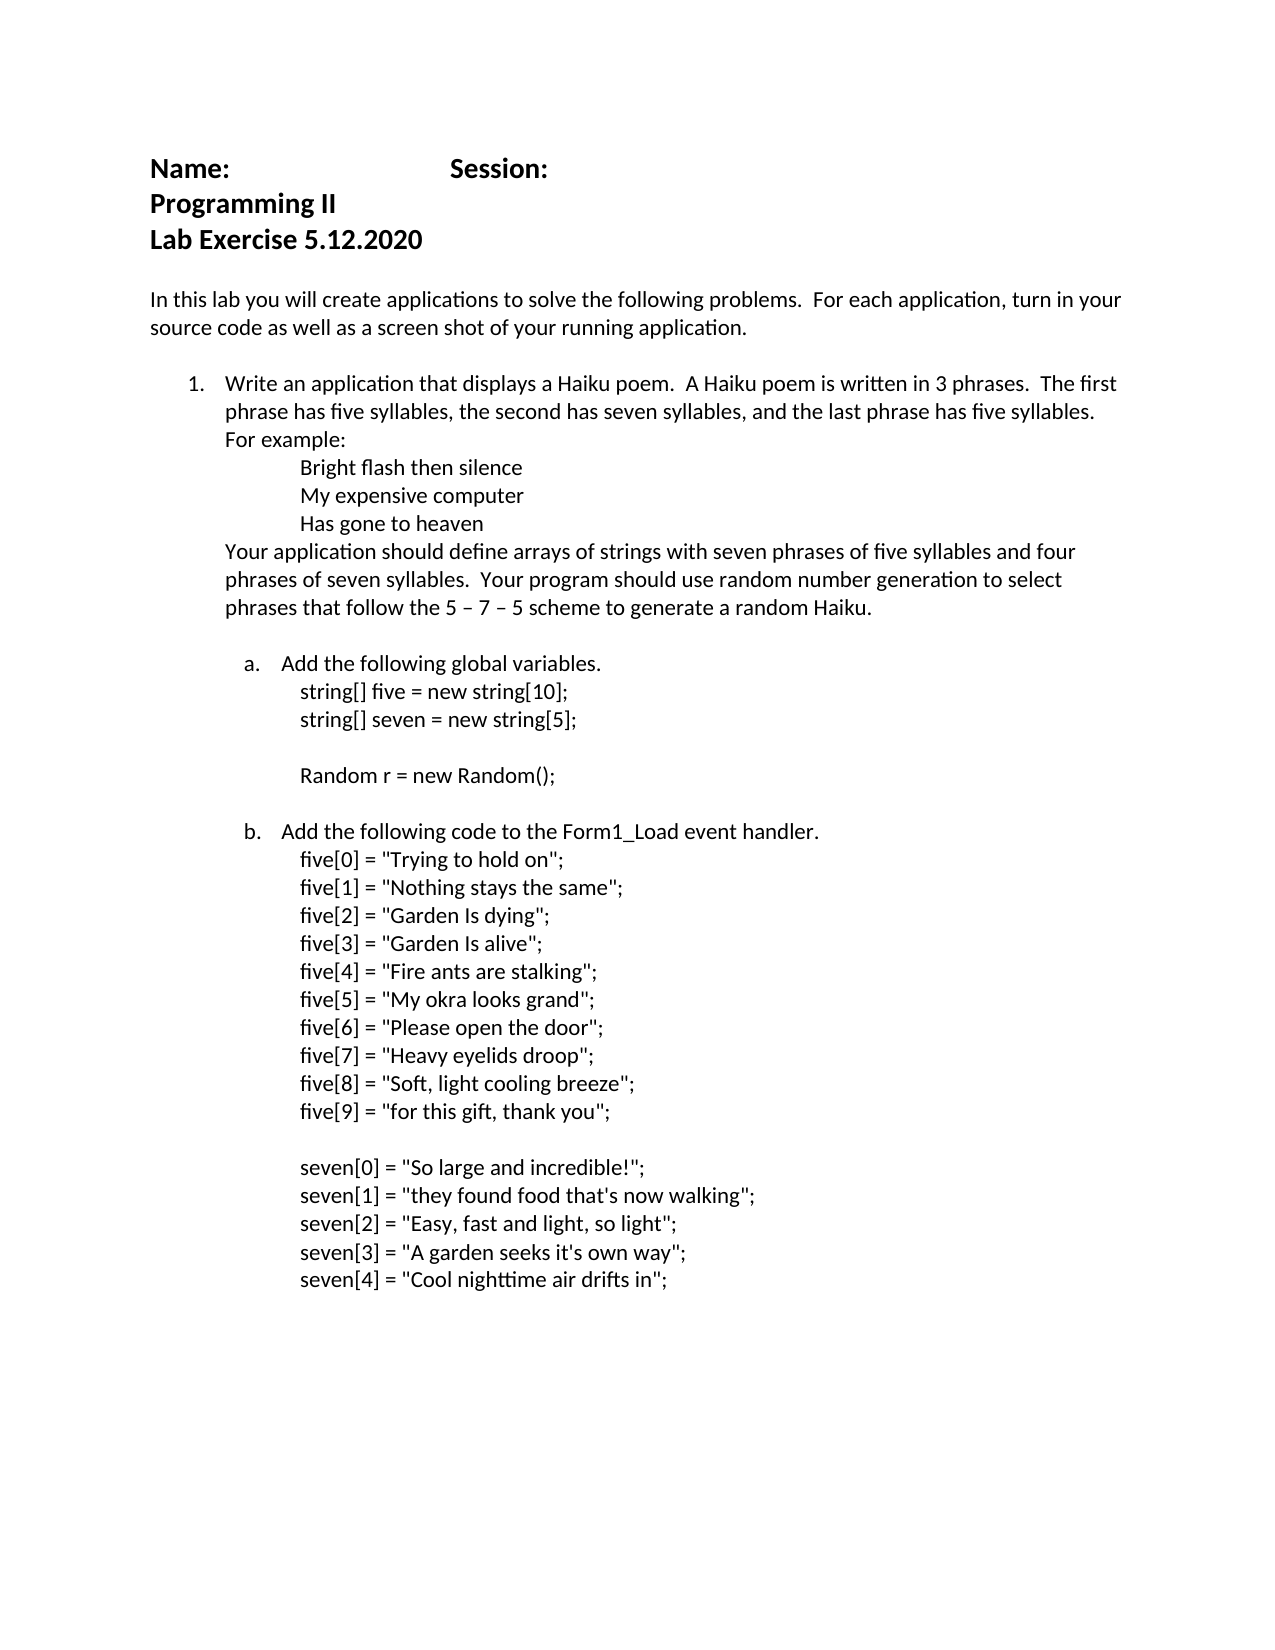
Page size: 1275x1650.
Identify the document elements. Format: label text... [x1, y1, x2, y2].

text seven[1] = "they found food that's now walking"; [150, 1182, 1125, 1209]
text seven[3] = "A garden seeks it's own way"; [150, 1238, 1125, 1266]
list Write an application that displays a Haiku poem. A Haiku poem is written in 3 phrases. The first phrase has five syllables, the second has seven syllables, and the last phrase has five syllables. For example: [187, 369, 1125, 453]
text Bright flash then silence [300, 453, 1125, 481]
text Random r = new Random(); [150, 761, 1125, 789]
text Has gone to heaven [300, 509, 1125, 537]
text five[5] = "My okra looks grand"; [150, 985, 1125, 1013]
text string[] five = new string[10]; [150, 677, 1125, 705]
text five[6] = "Please open the door"; [150, 1013, 1125, 1041]
text five[7] = "Heavy eyelids droop"; [150, 1041, 1125, 1069]
text five[9] = "for this gift, thank you"; [150, 1097, 1125, 1126]
text seven[0] = "So large and incredible!"; [150, 1153, 1125, 1182]
text string[] seven = new string[5]; [150, 705, 1125, 733]
text Name: Session: [150, 150, 1125, 186]
text Your application should define arrays of strings with seven phrases of five syllables and four phrases of seven syllables. Your program should use random number generation to select phrases that follow the 5 – 7 – 5 scheme to generate a random Haiku. [225, 537, 1125, 621]
text five[2] = "Garden Is dying"; [150, 901, 1125, 929]
list Add the following code to the Form1_Load event handler. [244, 817, 1125, 845]
text My expensive computer [300, 481, 1125, 509]
list Add the following global variables. [244, 649, 1125, 677]
text seven[2] = "Easy, fast and light, so light"; [150, 1209, 1125, 1238]
text five[1] = "Nothing stays the same"; [150, 873, 1125, 901]
text seven[4] = "Cool nighttime air drifts in"; [150, 1266, 1125, 1294]
text Lab Exercise 5.12.2020 [150, 221, 1125, 257]
text In this lab you will create applications to solve the following problems. For each application, turn in your source code as well as a screen shot of your running application. [150, 285, 1125, 341]
text five[3] = "Garden Is alive"; [150, 929, 1125, 957]
text five[4] = "Fire ants are stalking"; [150, 957, 1125, 985]
text five[0] = "Trying to hold on"; [150, 845, 1125, 873]
text five[8] = "Soft, light cooling breeze"; [150, 1069, 1125, 1097]
text Programming II [150, 186, 1125, 221]
